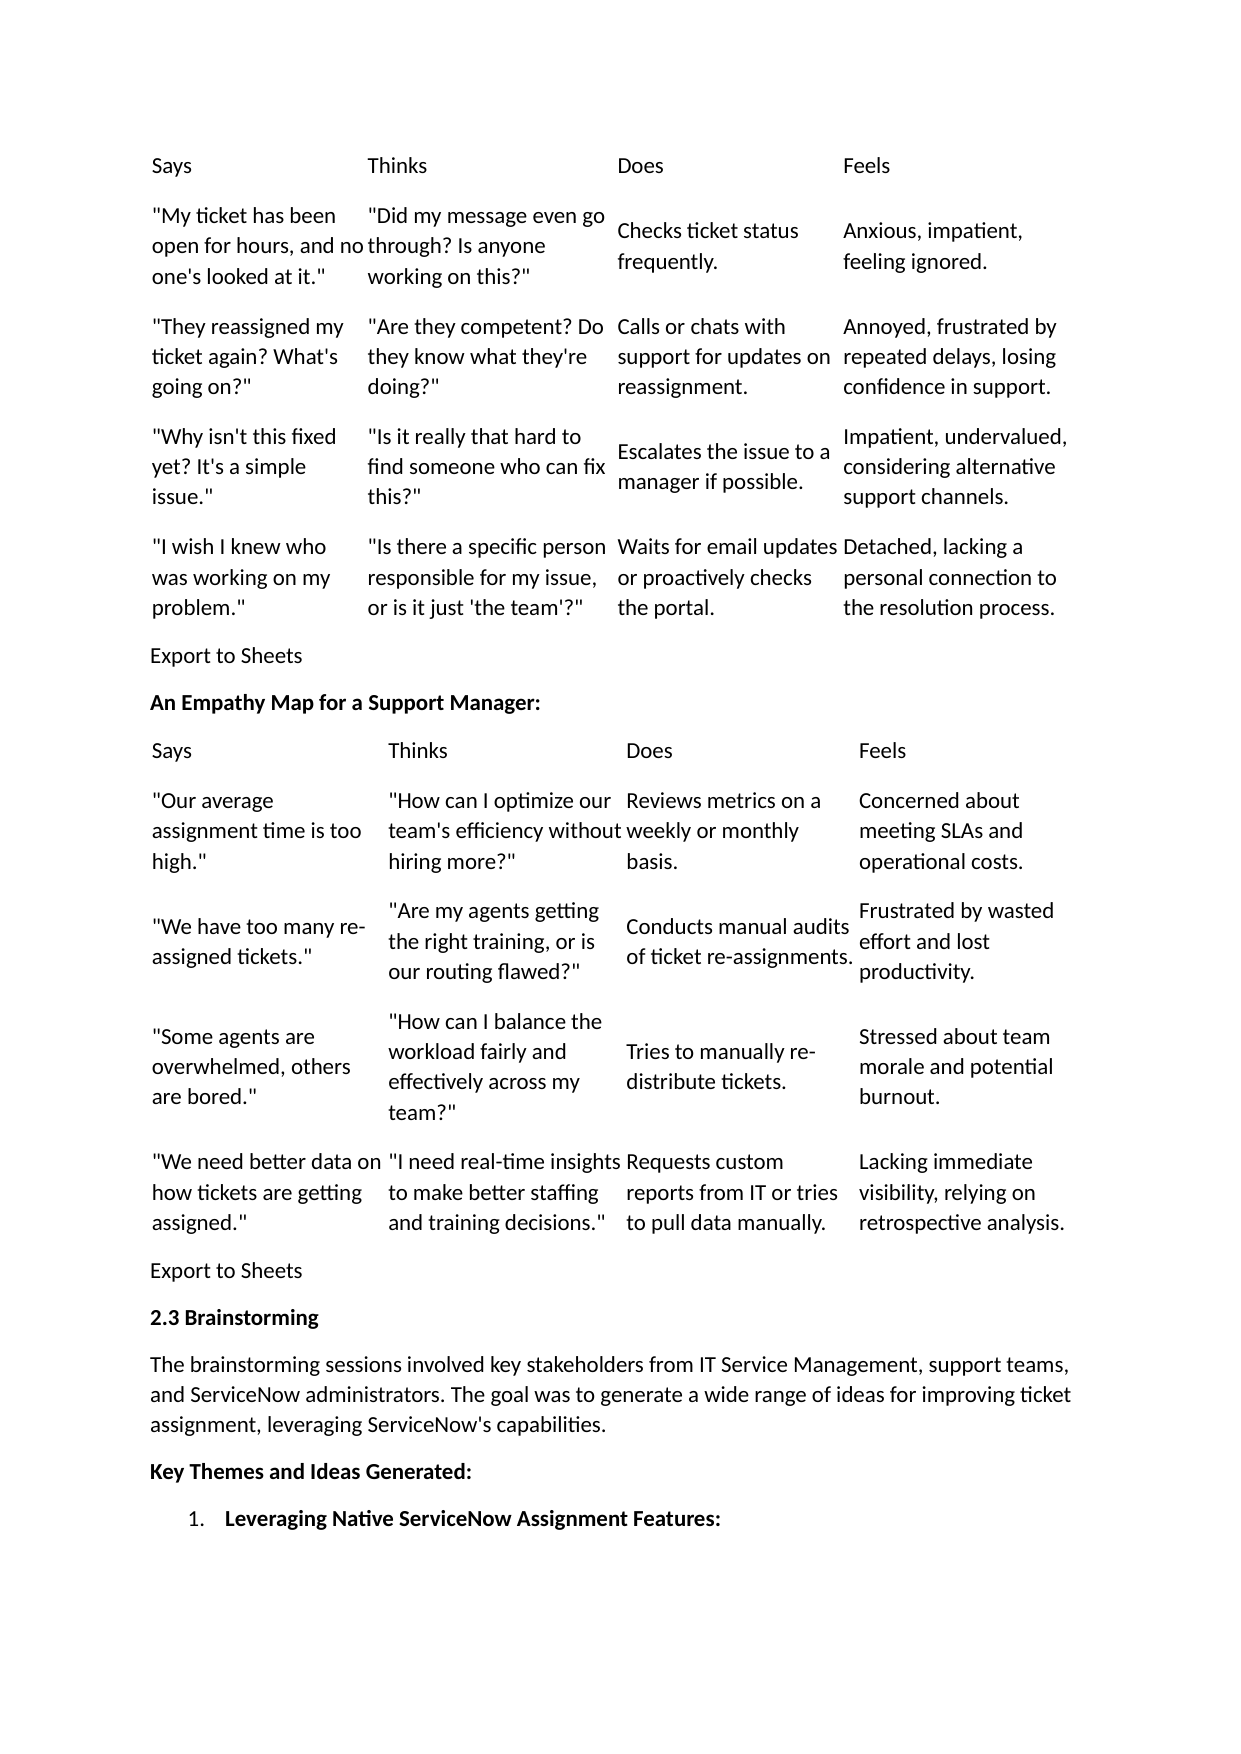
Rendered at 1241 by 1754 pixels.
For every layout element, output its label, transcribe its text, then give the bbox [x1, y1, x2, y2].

text Export to Sheets [150, 1256, 1090, 1284]
table_header Thinks [387, 735, 625, 785]
table_cell Escalates the issue to a manager if possible. [616, 421, 841, 531]
table_cell Lacking immediate visibility, relying on retrospective analysis. [858, 1146, 1090, 1256]
table_cell Stressed about team morale and potential burnout. [858, 1005, 1090, 1146]
table_cell "Are they competent? Do they know what they're doing?" [366, 310, 616, 421]
table_cell "Did my message even go through? Is anyone working on this?" [366, 200, 616, 310]
table_header Does [625, 735, 857, 785]
text Export to Sheets [150, 641, 1090, 669]
table_cell "How can I optimize our team's efficiency without hiring more?" [387, 785, 625, 895]
table_cell "My ticket has been open for hours, and no one's looked at it." [150, 200, 366, 310]
table_cell "I need real-time insights to make better staffing and training decisions." [387, 1146, 625, 1256]
table_cell Conducts manual audits of ticket re-assignments. [625, 895, 857, 1005]
table_cell Requests custom reports from IT or tries to pull data manually. [625, 1146, 857, 1256]
table_cell "Why isn't this fixed yet? It's a simple issue." [150, 421, 366, 531]
table_cell Impatient, undervalued, considering alternative support channels. [841, 421, 1090, 531]
table_cell Checks ticket status frequently. [616, 200, 841, 310]
table_cell Reviews metrics on a weekly or monthly basis. [625, 785, 857, 895]
table_cell "They reassigned my ticket again? What's going on?" [150, 310, 366, 421]
table_header Feels [858, 735, 1090, 785]
table_header Says [150, 735, 387, 785]
table_cell "I wish I knew who was working on my problem." [150, 531, 366, 641]
table_cell "How can I balance the workload fairly and effectively across my team?" [387, 1005, 625, 1146]
table_cell "We need better data on how tickets are getting assigned." [150, 1146, 387, 1256]
table_cell Tries to manually re-distribute tickets. [625, 1005, 857, 1146]
table_cell "Our average assignment time is too high." [150, 785, 387, 895]
text 2.3 Brainstorming [150, 1303, 1090, 1331]
table_cell Waits for email updates or proactively checks the portal. [616, 531, 841, 641]
table_header Says [150, 150, 366, 200]
table_cell Anxious, impatient, feeling ignored. [841, 200, 1090, 310]
table_cell Detached, lacking a personal connection to the resolution process. [841, 531, 1090, 641]
text The brainstorming sessions involved key stakeholders from IT Service Management, support teams, and ServiceNow administrators. The goal was to generate a wide range of ideas for improving ticket assignment, leveraging ServiceNow's capabilities. [150, 1350, 1090, 1438]
text An Empathy Map for a Support Manager: [150, 688, 1090, 716]
table_header Thinks [366, 150, 616, 200]
list Leveraging Native ServiceNow Assignment Features: [187, 1504, 1090, 1532]
table_header Does [616, 150, 841, 200]
table_cell Calls or chats with support for updates on reassignment. [616, 310, 841, 421]
text Key Themes and Ideas Generated: [150, 1457, 1090, 1485]
table_cell "Some agents are overwhelmed, others are bored." [150, 1005, 387, 1146]
table_cell "Is there a specific person responsible for my issue, or is it just 'the team'?" [366, 531, 616, 641]
table_cell Annoyed, frustrated by repeated delays, losing confidence in support. [841, 310, 1090, 421]
table_cell "Is it really that hard to find someone who can fix this?" [366, 421, 616, 531]
table_cell "Are my agents getting the right training, or is our routing flawed?" [387, 895, 625, 1005]
table_cell "We have too many re-assigned tickets." [150, 895, 387, 1005]
table_header Feels [841, 150, 1090, 200]
table_cell Concerned about meeting SLAs and operational costs. [858, 785, 1090, 895]
table_cell Frustrated by wasted effort and lost productivity. [858, 895, 1090, 1005]
